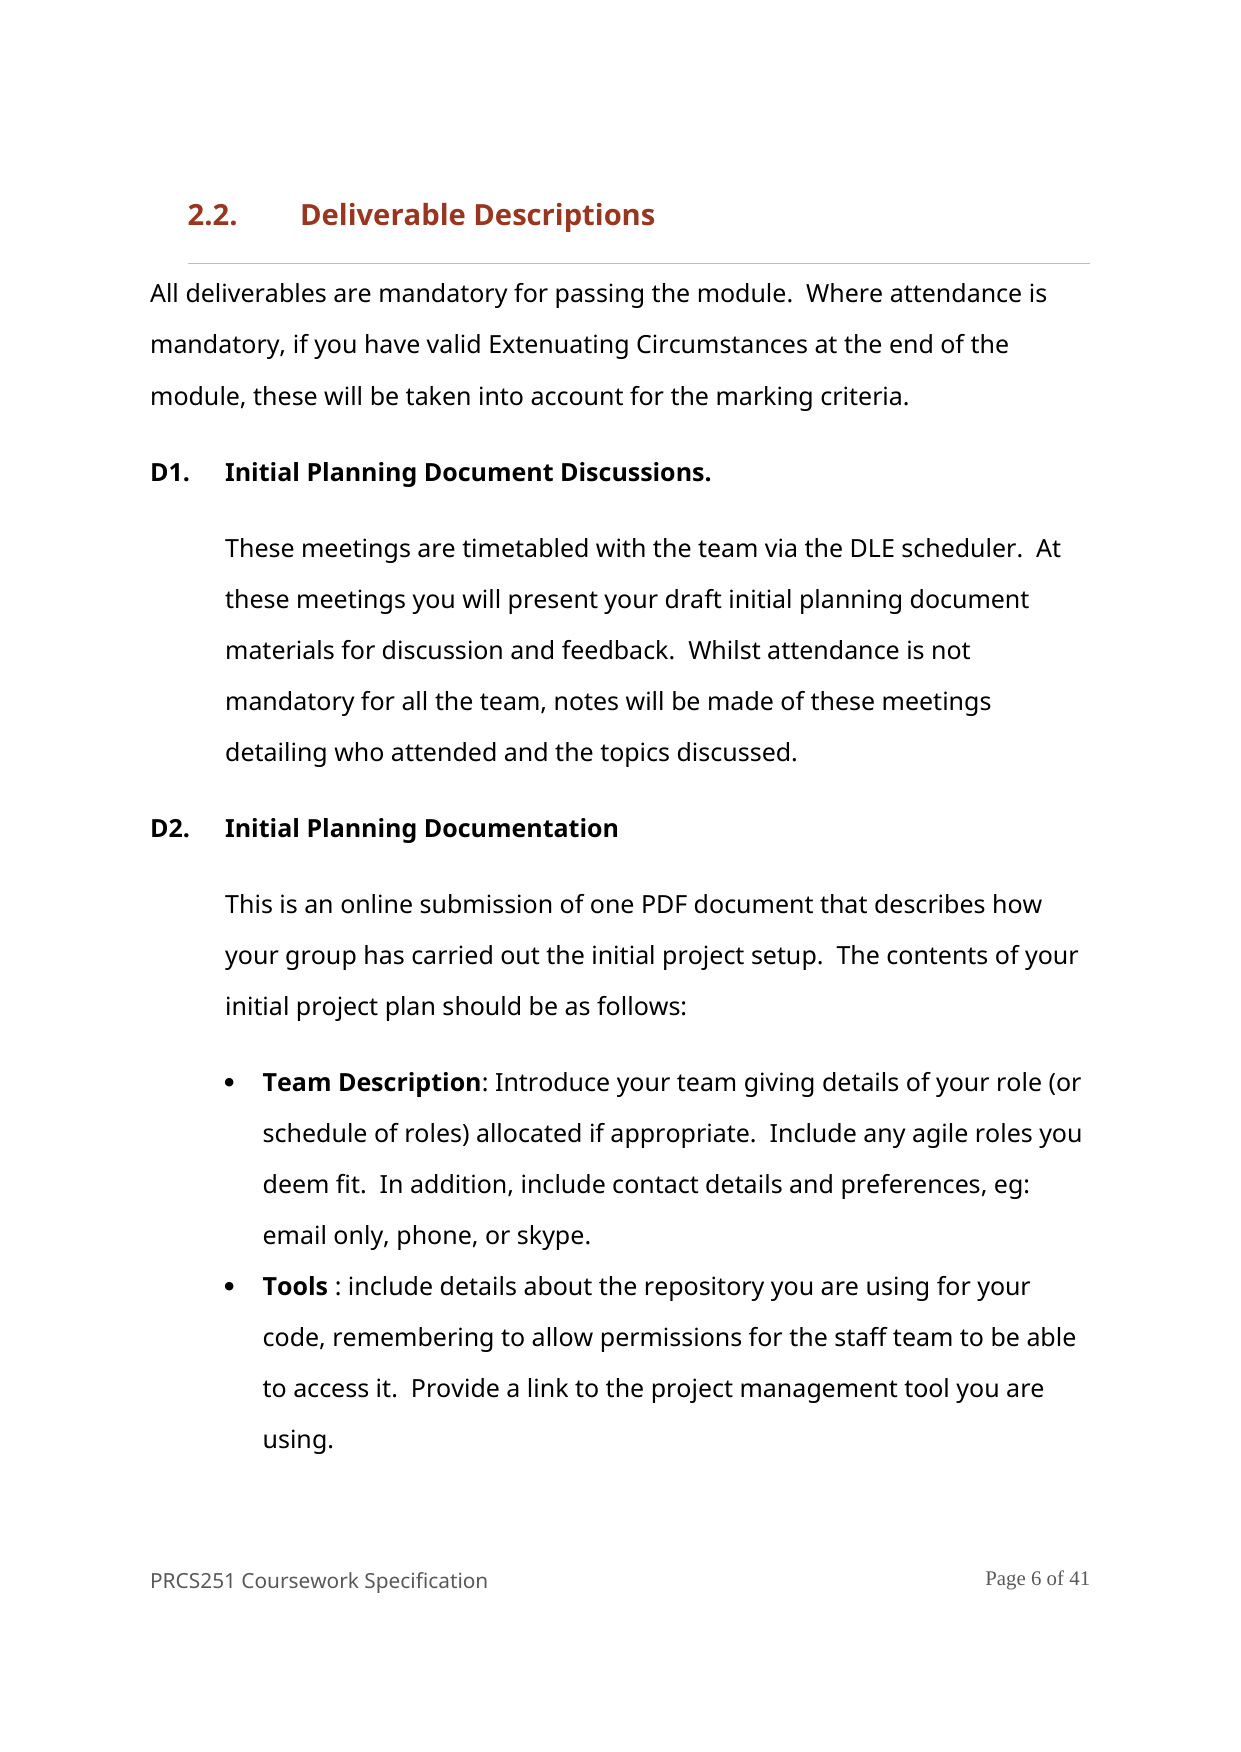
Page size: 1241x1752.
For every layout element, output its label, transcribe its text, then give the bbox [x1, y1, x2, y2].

list Initial Planning Documentation [150, 811, 1090, 844]
subtitle Deliverable Descriptions [187, 194, 1090, 264]
list Team Description: Introduce your team giving details of your role (or schedule of roles) allocated if appropriate. Include any agile roles you deem fit. In addition, include contact details and preferences, eg: email only, phone, or skype. [225, 1065, 1090, 1252]
list Initial Planning Document Discussions. [150, 454, 1090, 488]
text All deliverables are mandatory for passing the module. Where attendance is mandatory, if you have valid Extenuating Circumstances at the end of the module, these will be taken into account for the marking criteria. [150, 276, 1090, 412]
text These meetings are timetabled with the team via the DLE scheduler. At these meetings you will present your draft initial planning document materials for discussion and feedback. Whilst attendance is not mandatory for all the team, notes will be made of these meetings detailing who attended and the topics discussed. [225, 530, 1090, 768]
text This is an online submission of one PDF document that describes how your group has carried out the initial project setup. The contents of your initial project plan should be as follows: [225, 887, 1090, 1023]
list Tools : include details about the repository you are using for your code, remembering to allow permissions for the staff team to be able to access it. Provide a link to the project management tool you are using. [225, 1269, 1090, 1456]
